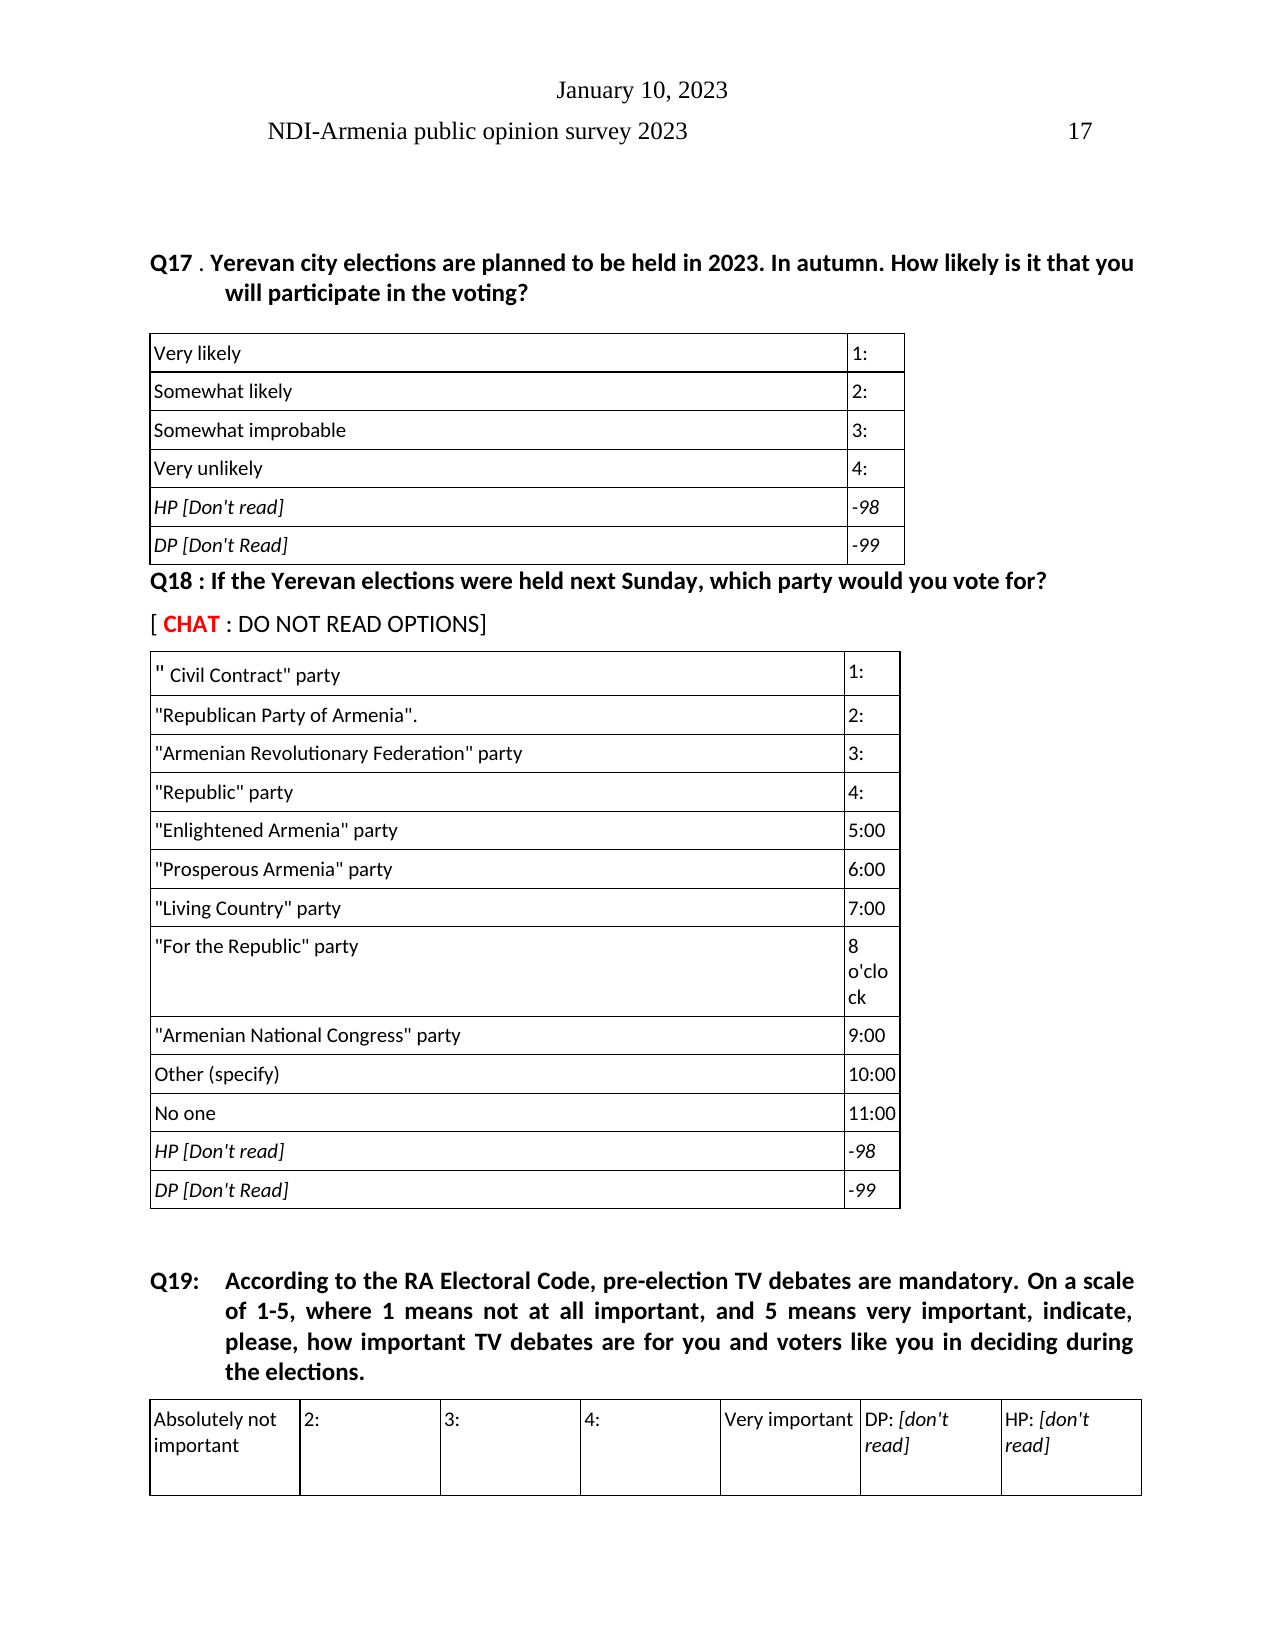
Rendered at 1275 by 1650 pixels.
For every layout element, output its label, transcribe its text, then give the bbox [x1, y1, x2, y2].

table_cell -98 [845, 1132, 899, 1170]
table_cell "Armenian National Congress" party [151, 1017, 844, 1054]
table_cell DP [Don't Read] [151, 527, 847, 564]
table_header DP: [don't read] [861, 1400, 1001, 1495]
table_cell 10:00 [845, 1055, 899, 1093]
table_cell "Republican Party of Armenia". [151, 696, 844, 733]
table_cell -98 [848, 488, 904, 526]
table_header 3: [441, 1400, 580, 1495]
table_cell 2: [848, 373, 904, 410]
table_header HP: [don't read] [1002, 1400, 1141, 1495]
table_cell "Living Country" party [151, 889, 844, 926]
table_cell 3: [848, 411, 904, 448]
table_cell -99 [845, 1171, 899, 1208]
table_cell 5:00 [845, 812, 899, 849]
table_cell 6:00 [845, 850, 899, 888]
table_cell "Armenian Revolutionary Federation" party [151, 735, 844, 772]
table_cell "Prosperous Armenia" party [151, 850, 844, 888]
table_header " Civil Contract" party [151, 652, 844, 695]
table_header 1: [848, 334, 904, 371]
table_cell DP [Don't Read] [151, 1171, 844, 1208]
table_cell No one [151, 1094, 844, 1131]
table_cell 4: [845, 773, 899, 811]
table_cell Very unlikely [151, 450, 847, 487]
text [ CHAT : DO NOT READ OPTIONS] [150, 608, 1134, 639]
table_cell "For the Republic" party [151, 927, 844, 1016]
table_cell HP [Don't read] [151, 488, 847, 526]
table_cell "Republic" party [151, 773, 844, 811]
table_cell Other (specify) [151, 1055, 844, 1093]
table_header 4: [581, 1400, 720, 1495]
table_cell HP [Don't read] [151, 1132, 844, 1170]
table_cell 7:00 [845, 889, 899, 926]
table_cell "Enlightened Armenia" party [151, 812, 844, 849]
table_header Very important [721, 1400, 860, 1495]
table_cell 3: [845, 735, 899, 772]
table_header Very likely [151, 334, 847, 371]
text Q19: According to the RA Electoral Code, pre-election TV debates are mandatory. On a scale of 1-5, where 1 means not at all important, and 5 means very important, indicate, please, how important TV debates are for you and voters like you in deciding during the elections. [150, 1265, 1134, 1387]
table_header 2: [301, 1400, 440, 1495]
table_cell 8 o'clock [845, 927, 899, 1016]
table_cell Somewhat likely [151, 373, 847, 410]
table_header 1: [845, 652, 899, 695]
table_cell 11:00 [845, 1094, 899, 1131]
table_header Absolutely not important [151, 1400, 299, 1495]
table_cell -99 [848, 527, 904, 564]
table_cell 2: [845, 696, 899, 733]
table_cell Somewhat improbable [151, 411, 847, 448]
table_cell 9:00 [845, 1017, 899, 1054]
text Q17 . Yerevan city elections are planned to be held in 2023. In autumn. How likely is it that you will participate in the voting? [150, 247, 1134, 308]
table_cell 4: [848, 450, 904, 487]
text Q18 : If the Yerevan elections were held next Sunday, which party would you vote for? [150, 565, 1134, 596]
